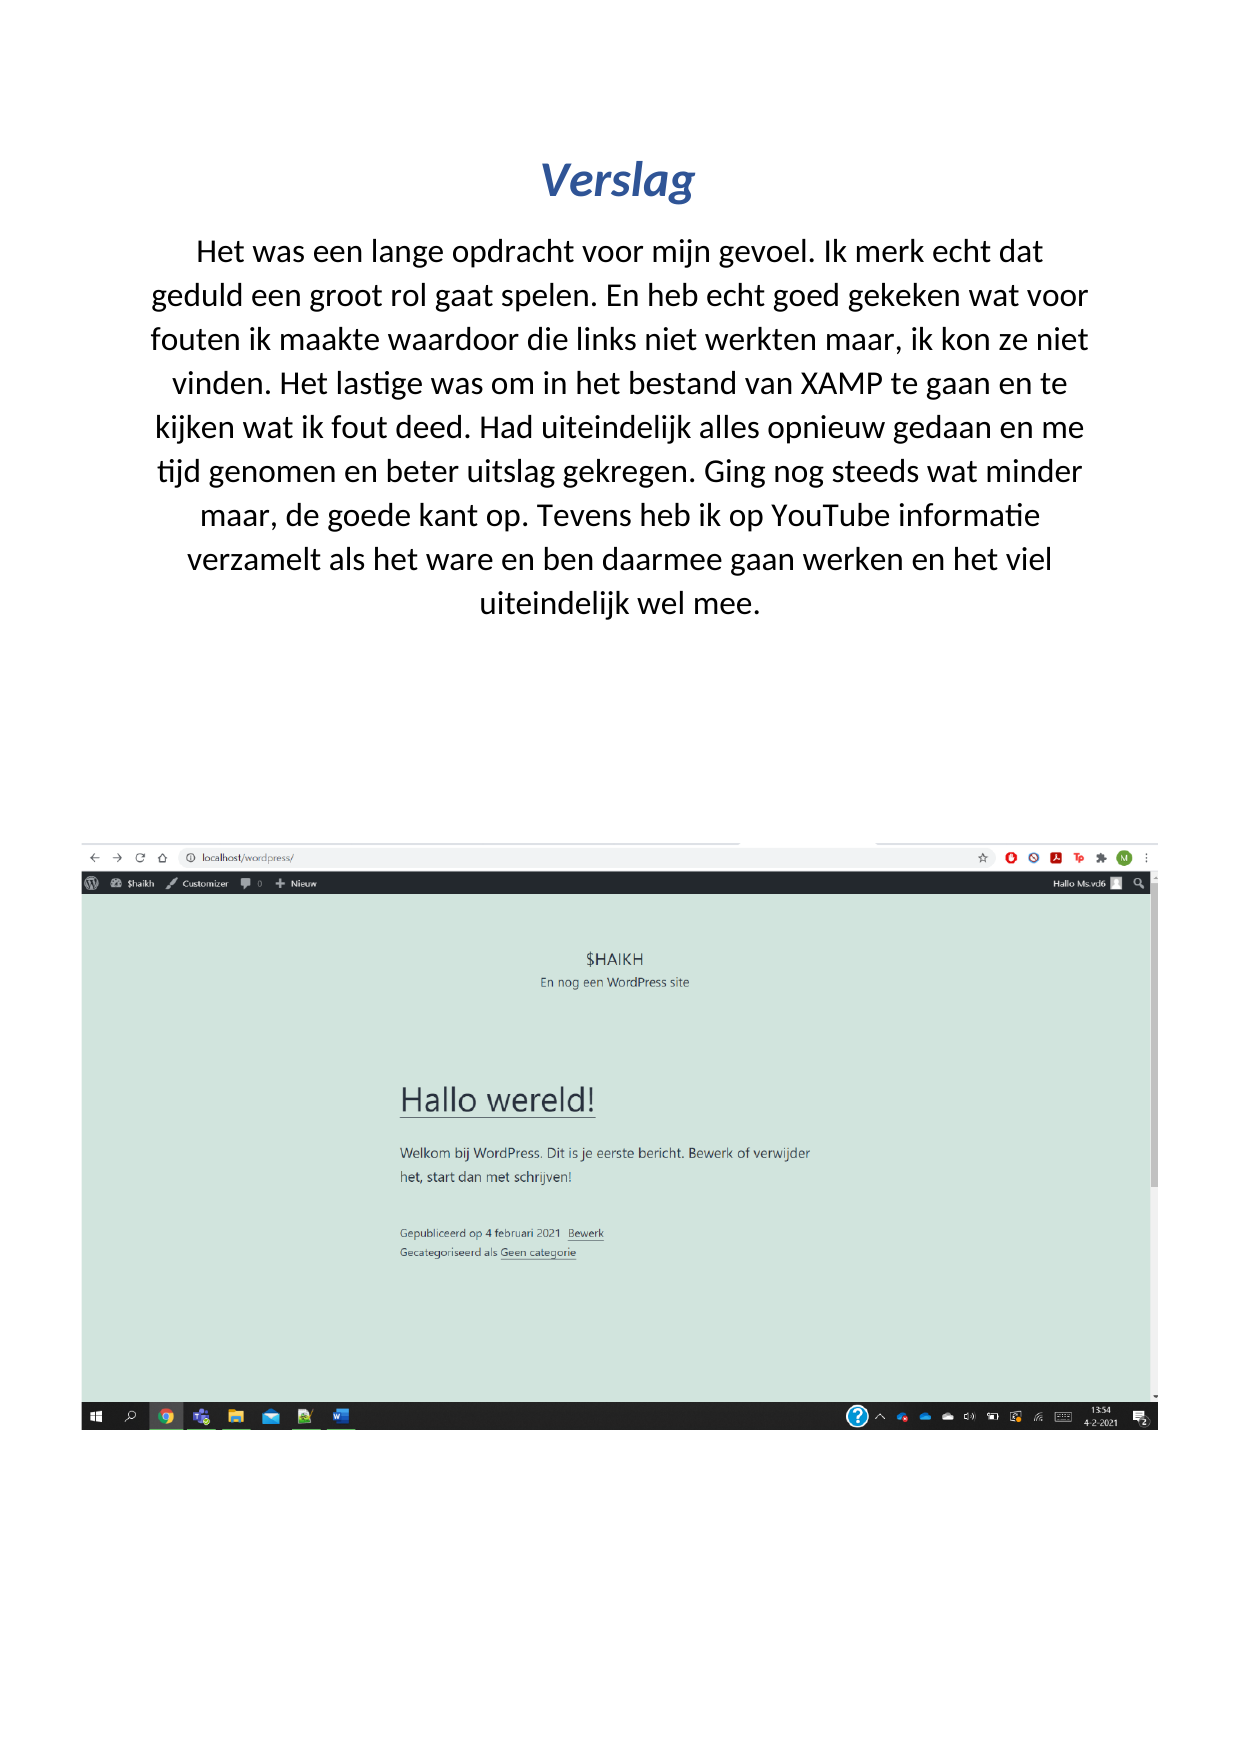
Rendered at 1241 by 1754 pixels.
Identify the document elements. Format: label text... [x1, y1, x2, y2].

picture [79, 843, 1157, 1428]
text Verslag [148, 148, 1093, 209]
text Het was een lange opdracht voor mijn gevoel. Ik merk echt dat geduld een groot rol gaat spelen. En heb echt goed gekeken wat voor fouten ik maakte waardoor die links niet werkten maar, ik kon ze niet vinden. Het lastige was om in het bestand van XAMP te gaan en te kijken wat ik fout deed. Had uiteindelijk alles opnieuw gedaan en me tijd genomen en beter uitslag gekregen. Ging nog steeds wat minder maar, de goede kant op. Tevens heb ik op YouTube informatie verzamelt als het ware en ben daarmee gaan werken en het viel uiteindelijk wel mee. [148, 230, 1093, 622]
